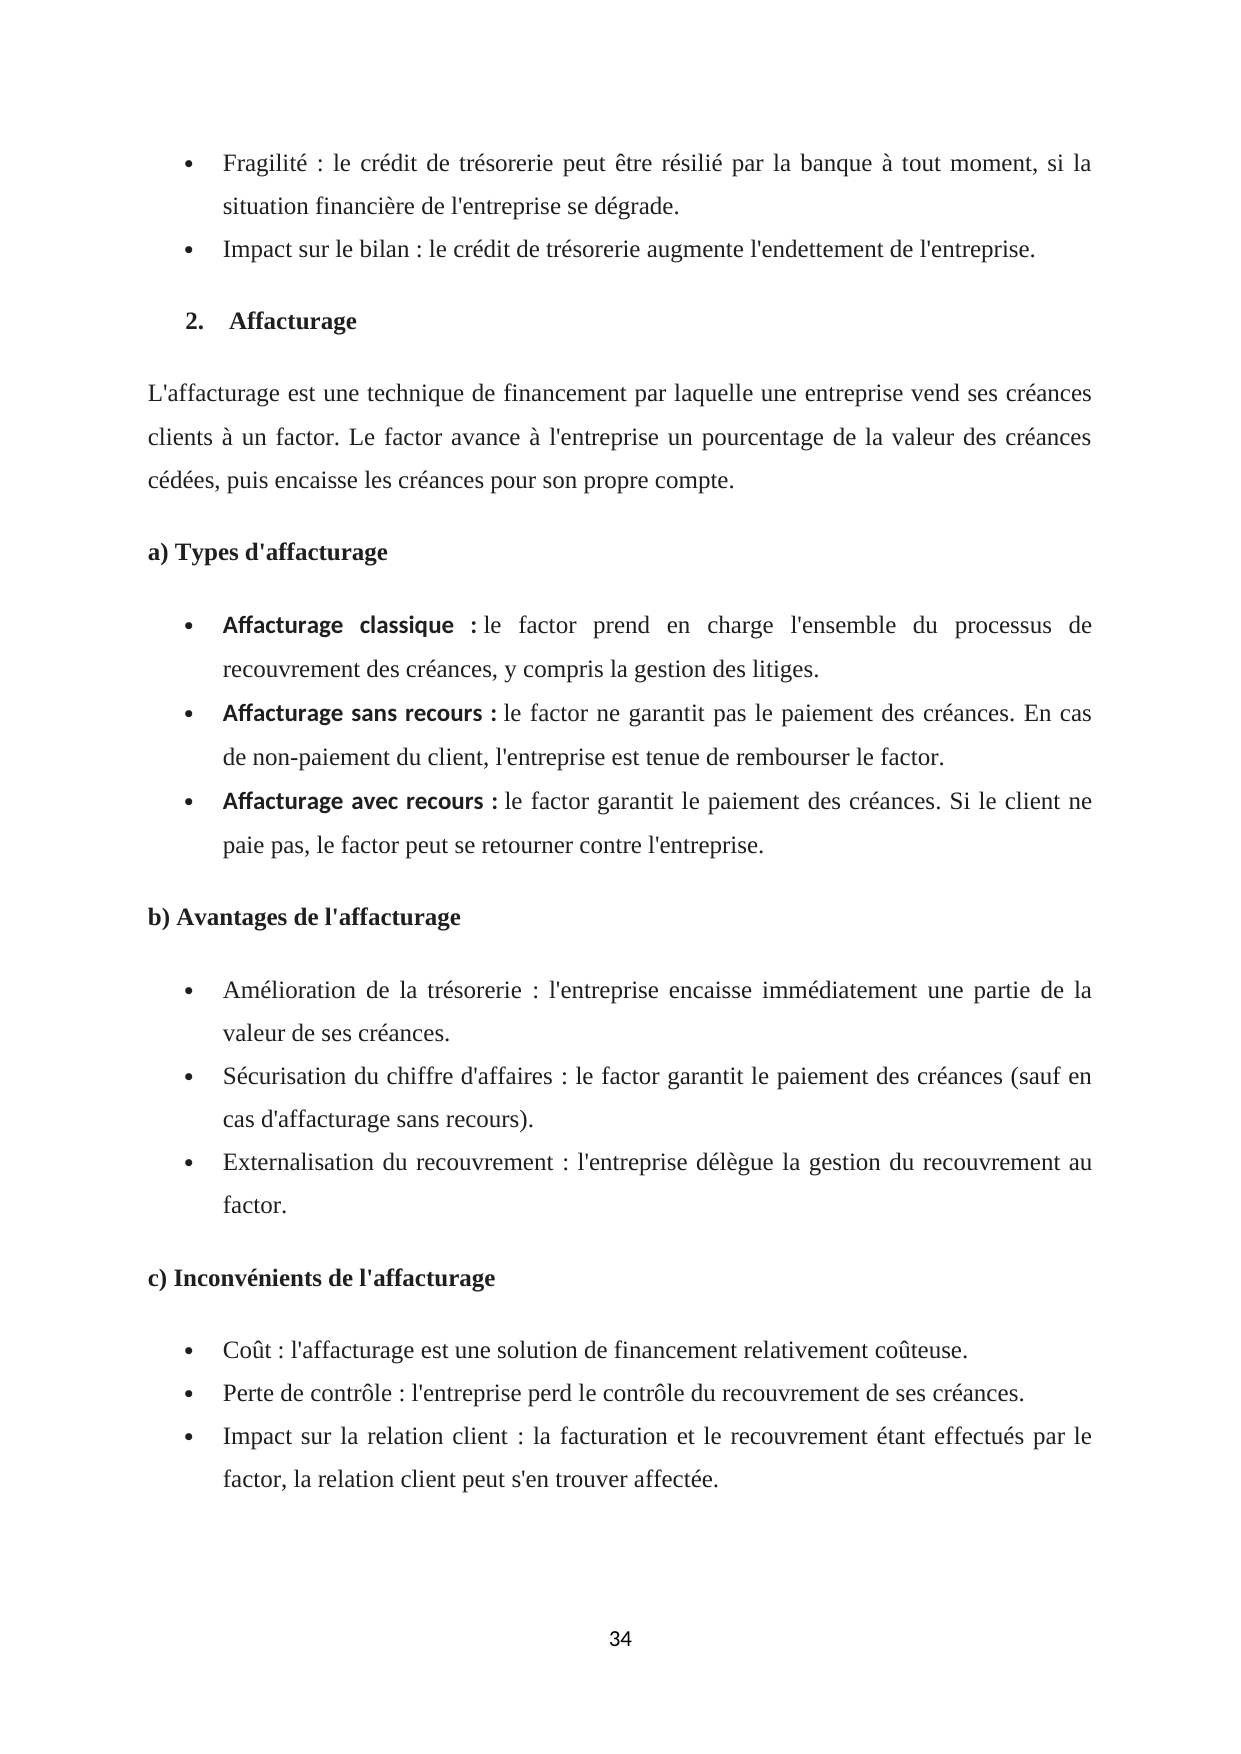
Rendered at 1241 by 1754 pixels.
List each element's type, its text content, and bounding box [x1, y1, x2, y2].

list Fragilité : le crédit de trésorerie peut être résilié par la banque à tout moment, si la situation financière de l'entreprise se dégrade. [185, 148, 1093, 219]
text a) Types d'affacturage [148, 537, 1093, 566]
list Affacturage classique : le factor prend en charge l'ensemble du processus de recouvrement des créances, y compris la gestion des litiges. [185, 609, 1093, 683]
list Sécurisation du chiffre d'affaires : le factor garantit le paiement des créances (sauf en cas d'affacturage sans recours). [185, 1061, 1093, 1133]
list Coût : l'affacturage est une solution de financement relativement coûteuse. [185, 1335, 1093, 1364]
list Impact sur la relation client : la facturation et le recouvrement étant effectués par le factor, la relation client peut s'en trouver affectée. [185, 1421, 1093, 1493]
list Affacturage avec recours : le factor garantit le paiement des créances. Si le client ne paie pas, le factor peut se retourner contre l'entreprise. [185, 785, 1093, 859]
text c) Inconvénients de l'affacturage [148, 1263, 1093, 1291]
list Affacturage sans recours : le factor ne garantit pas le paiement des créances. En cas de non-paiement du client, l'entreprise est tenue de rembourser le factor. [185, 697, 1093, 771]
list Externalisation du recouvrement : l'entreprise délègue la gestion du recouvrement au factor. [185, 1147, 1093, 1219]
text b) Avantages de l'affacturage [148, 902, 1093, 931]
list Amélioration de la trésorerie : l'entreprise encaisse immédiatement une partie de la valeur de ses créances. [185, 975, 1093, 1047]
list Perte de contrôle : l'entreprise perd le contrôle du recouvrement de ses créances. [185, 1378, 1093, 1407]
text L'affacturage est une technique de financement par laquelle une entreprise vend ses créances clients à un factor. Le factor avance à l'entreprise un pourcentage de la valeur des créances cédées, puis encaisse les créances pour son propre compte. [148, 378, 1093, 493]
list Impact sur le bilan : le crédit de trésorerie augmente l'endettement de l'entreprise. [185, 234, 1093, 263]
list Affacturage [185, 306, 1093, 335]
